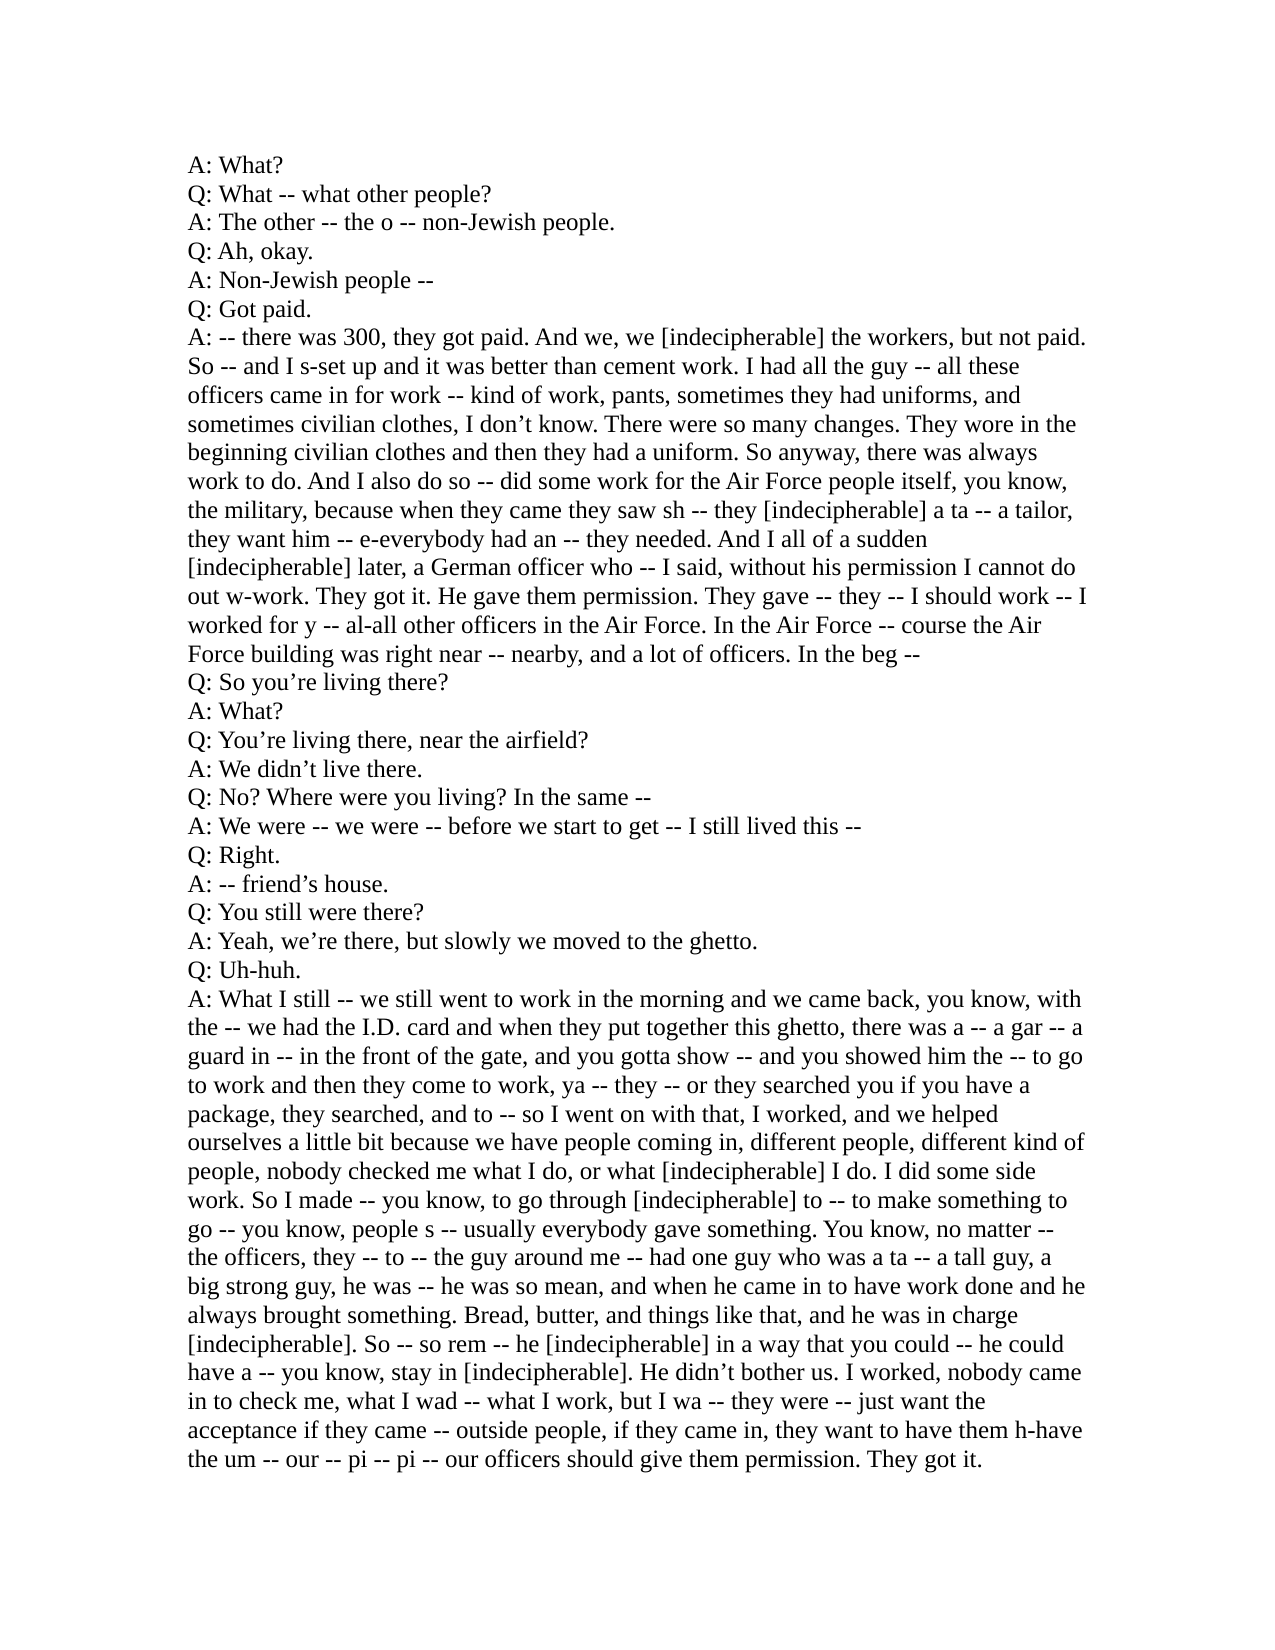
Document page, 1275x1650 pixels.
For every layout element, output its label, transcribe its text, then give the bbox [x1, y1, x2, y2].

text Q: You’re living there, near the airfield? [187, 725, 1087, 754]
text Q: Ah, okay. [187, 236, 1087, 265]
text Q: Got paid. [187, 294, 1087, 322]
text A: The other -- the o -- non-Jewish people. [187, 207, 1087, 236]
text A: -- there was 300, they got paid. And we, we [indecipherable] the workers, but not paid. So -- and I s-set up and it was better than cement work. I had all the guy -- all these officers came in for work -- kind of work, pants, sometimes they had uniforms, and sometimes civilian clothes, I don’t know. There were so many changes. They wore in the beginning civilian clothes and then they had a uniform. So anyway, there was always work to do. And I also do so -- did some work for the Air Force people itself, you know, the military, because when they came they saw sh -- they [indecipherable] a ta -- a tailor, they want him -- e-everybody had an -- they needed. And I all of a sudden [indecipherable] later, a German officer who -- I said, without his permission I cannot do out w-work. They got it. He gave them permission. They gave -- they -- I should work -- I worked for y -- al-all other officers in the Air Force. In the Air Force -- course the Air Force building was right near -- nearby, and a lot of officers. In the beg -- [187, 322, 1087, 667]
text A: What? [187, 696, 1087, 725]
text Q: Uh-huh. [187, 955, 1087, 984]
text A: What I still -- we still went to work in the morning and we came back, you know, with the -- we had the I.D. card and when they put together this ghetto, there was a -- a gar -- a guard in -- in the front of the gate, and you gotta show -- and you showed him the -- to go to work and then they come to work, ya -- they -- or they searched you if you have a package, they searched, and to -- so I went on with that, I worked, and we helped ourselves a little bit because we have people coming in, different people, different kind of people, nobody checked me what I do, or what [indecipherable] I do. I did some side work. So I made -- you know, to go through [indecipherable] to -- to make something to go -- you know, people s -- usually everybody gave something. You know, no matter -- the officers, they -- to -- the guy around me -- had one guy who was a ta -- a tall guy, a big strong guy, he was -- he was so mean, and when he came in to have work done and he always brought something. Bread, butter, and things like that, and he was in charge [indecipherable]. So -- so rem -- he [indecipherable] in a way that you could -- he could have a -- you know, stay in [indecipherable]. He didn’t bother us. I worked, nobody came in to check me, what I wad -- what I work, but I wa -- they were -- just want the acceptance if they came -- outside people, if they came in, they want to have them h-have the um -- our -- pi -- pi -- our officers should give them permission. They got it. [187, 984, 1087, 1472]
text Q: No? Where were you living? In the same -- [187, 782, 1087, 811]
text A: What? [187, 150, 1087, 179]
text Q: Right. [187, 840, 1087, 869]
text A: We didn’t live there. [187, 754, 1087, 782]
text A: -- friend’s house. [187, 869, 1087, 897]
text A: Yeah, we’re there, but slowly we moved to the ghetto. [187, 926, 1087, 955]
text A: Non-Jewish people -- [187, 265, 1087, 294]
text Q: So you’re living there? [187, 667, 1087, 696]
text Q: You still were there? [187, 897, 1087, 926]
text Q: What -- what other people? [187, 179, 1087, 207]
text A: We were -- we were -- before we start to get -- I still lived this -- [187, 811, 1087, 840]
